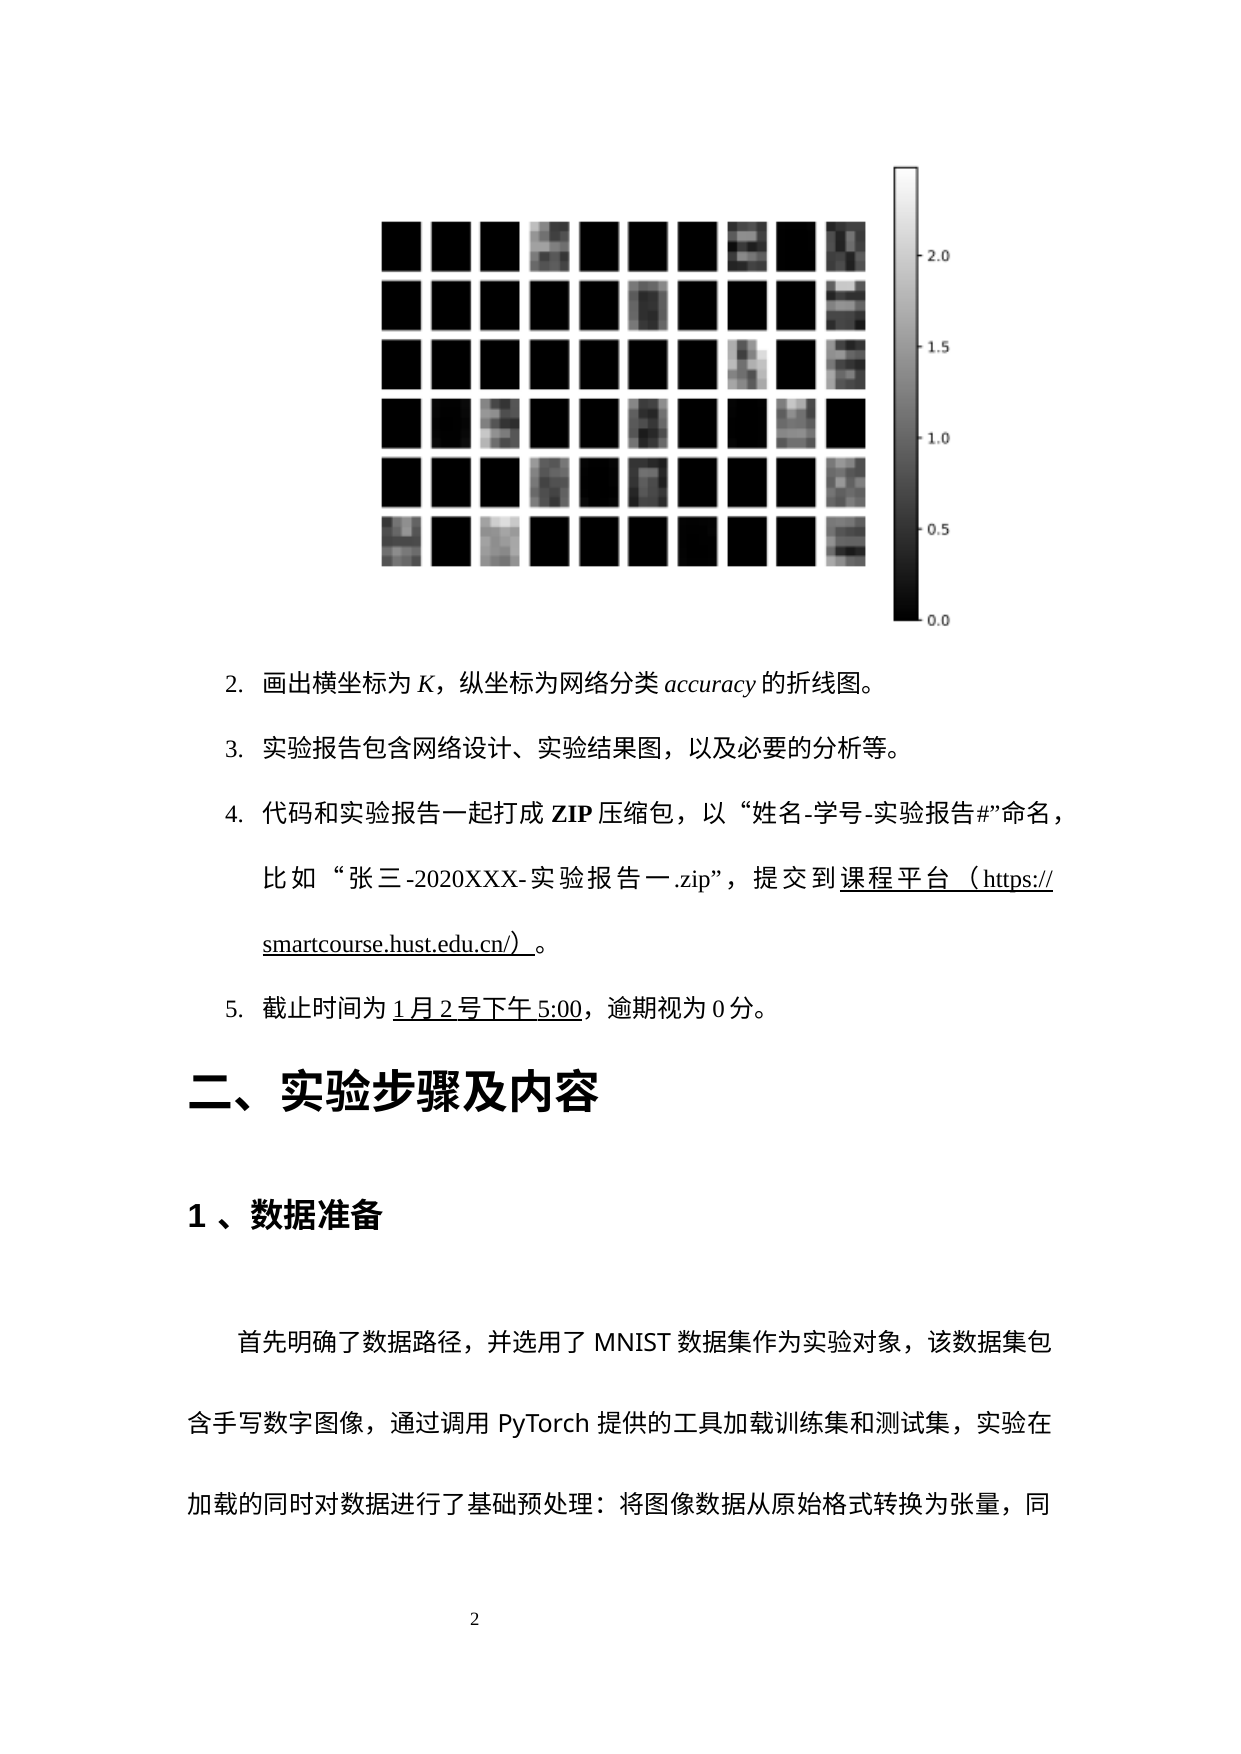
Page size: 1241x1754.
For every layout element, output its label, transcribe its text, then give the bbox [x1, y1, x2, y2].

picture [357, 162, 958, 637]
list 画出横坐标为K，纵坐标为网络分类accuracy的折线图。 [225, 649, 1053, 714]
subtitle 、数据准备 [187, 1181, 1053, 1246]
list 代码和实验报告一起打成ZIP压缩包，以“姓名-学号-实验报告#”命名，比如“张三-2020XXX-实验报告一.zip”，提交到课程平台（https://smartcourse.hust.edu.cn/）。 [225, 779, 1053, 974]
list 实验报告包含网络设计、实验结果图，以及必要的分析等。 [225, 714, 1053, 779]
text 二、实验步骤及内容 [187, 1039, 1053, 1137]
list 截止时间为1月2号下午5:00，逾期视为0分。 [225, 974, 1053, 1039]
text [187, 1308, 1053, 1535]
